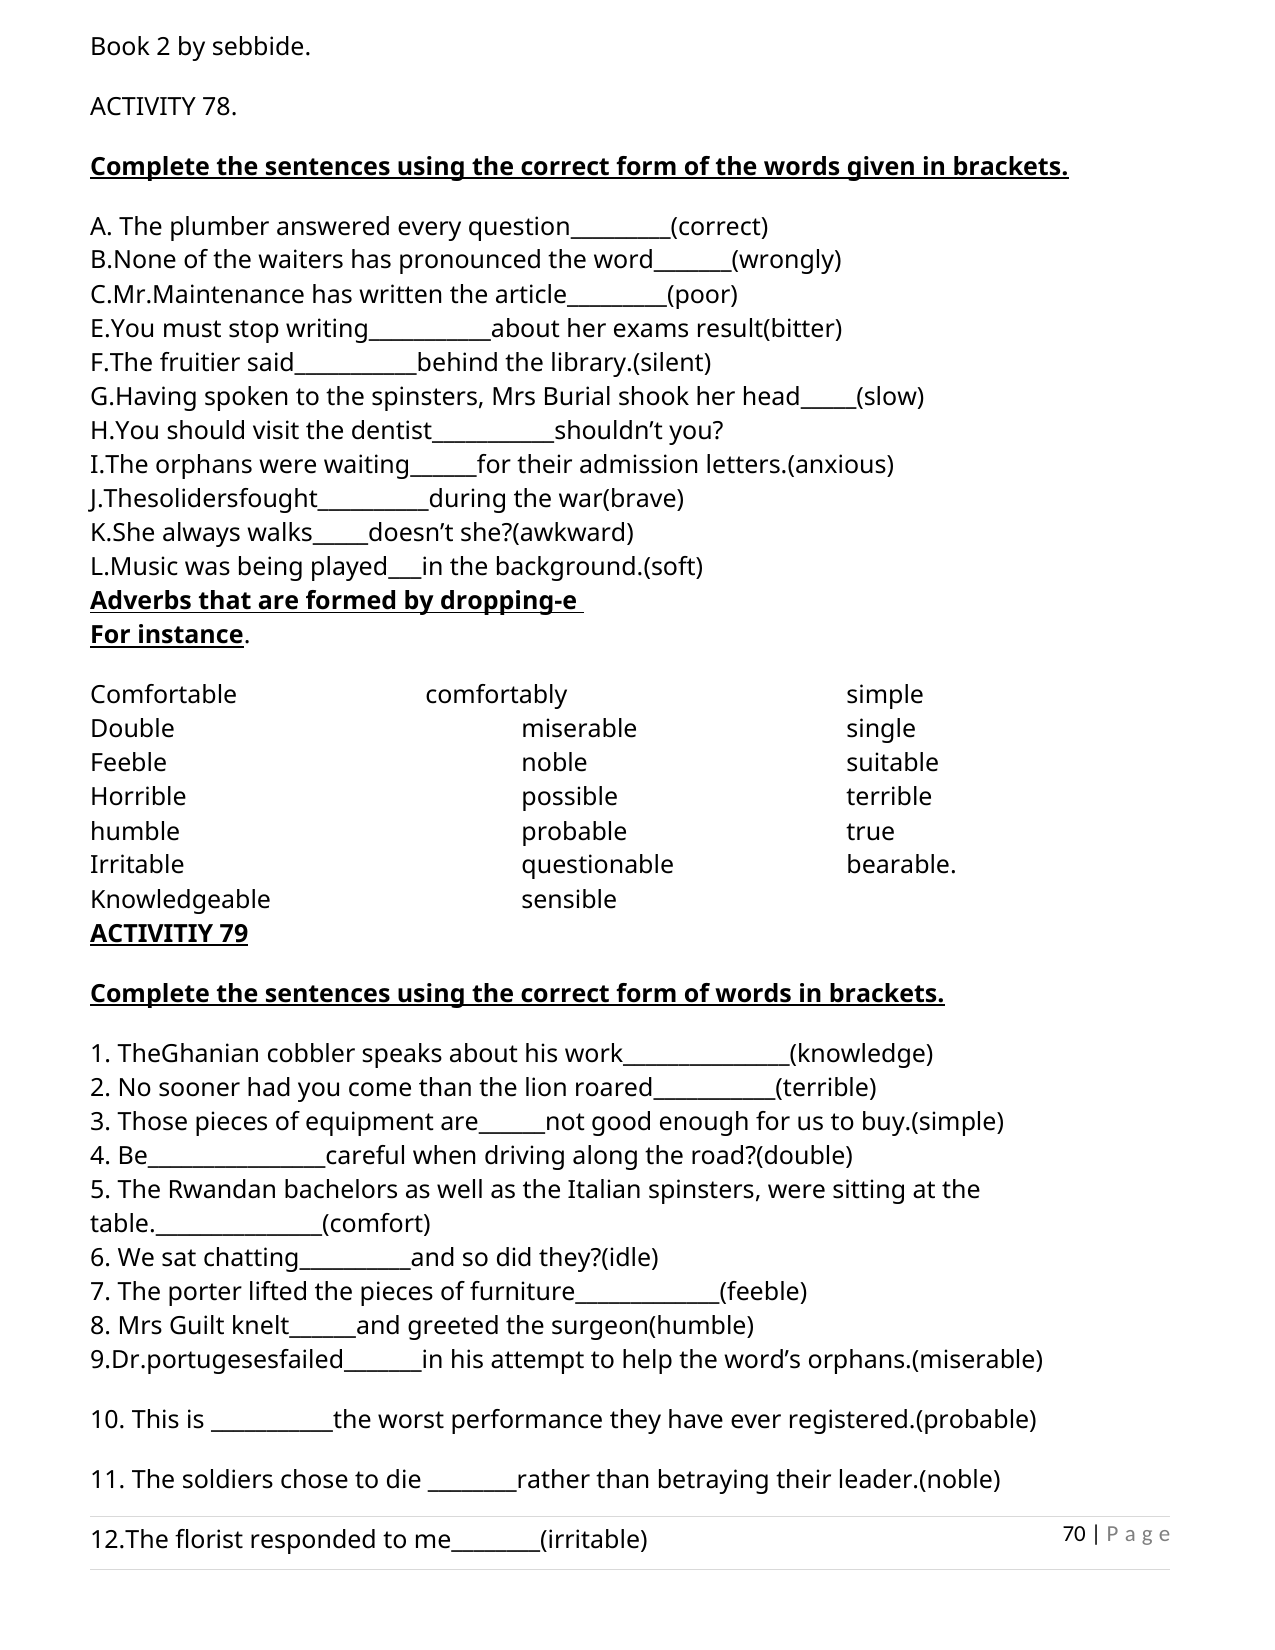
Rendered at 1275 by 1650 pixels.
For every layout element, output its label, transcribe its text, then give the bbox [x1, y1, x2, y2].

text 1. TheGhanian cobbler speaks about his work_______________(knowledge) [90, 1035, 1170, 1069]
text 11. The soldiers chose to die ________rather than betraying their leader.(noble) [90, 1462, 1170, 1496]
text F.The fruitier said___________behind the library.(silent) [90, 344, 1170, 378]
text L.Music was being played___in the background.(soft) [90, 549, 1170, 583]
text Adverbs that are formed by dropping-e [90, 583, 1170, 617]
text Double miserable single [90, 711, 1170, 745]
text 6. We sat chatting__________and so did they?(idle) [90, 1240, 1170, 1274]
text Irritable questionable bearable. [90, 847, 1170, 881]
text Knowledgeable sensible [90, 881, 1170, 915]
text J.Thesolidersfought__________during the war(brave) [90, 481, 1170, 515]
text 10. This is ___________the worst performance they have ever registered.(probable) [90, 1402, 1170, 1436]
text Book 2 by sebbide. [90, 28, 1170, 62]
text A. The plumber answered every question_________(correct) [90, 208, 1170, 242]
text 9.Dr.portugesesfailed_______in his attempt to help the word’s orphans.(miserable) [90, 1342, 1170, 1376]
text 2. No sooner had you come than the lion roared___________(terrible) [90, 1069, 1170, 1103]
text 3. Those pieces of equipment are______not good enough for us to buy.(simple) [90, 1103, 1170, 1137]
text 7. The porter lifted the pieces of furniture_____________(feeble) [90, 1274, 1170, 1308]
text B.None of the waiters has pronounced the word_______(wrongly) [90, 242, 1170, 276]
text E.You must stop writing___________about her exams result(bitter) [90, 310, 1170, 344]
text Comfortable comfortably simple [90, 677, 1170, 711]
text For instance. [90, 617, 1170, 651]
text 5. The Rwandan bachelors as well as the Italian spinsters, were sitting at the table._______________(comfort) [90, 1172, 1170, 1240]
text K.She always walks_____doesn’t she?(awkward) [90, 515, 1170, 549]
text Horrible possible terrible [90, 779, 1170, 813]
text C.Mr.Maintenance has written the article_________(poor) [90, 276, 1170, 310]
text Complete the sentences using the correct form of words in brackets. [90, 975, 1170, 1009]
text I.The orphans were waiting______for their admission letters.(anxious) [90, 447, 1170, 481]
text 4. Be________________careful when driving along the road?(double) [90, 1137, 1170, 1172]
text H.You should visit the dentist___________shouldn’t you? [90, 412, 1170, 447]
text Complete the sentences using the correct form of the words given in brackets. [90, 148, 1170, 182]
text ACTIVITY 78. [90, 88, 1170, 122]
text humble probable true [90, 813, 1170, 847]
text G.Having spoken to the spinsters, Mrs Burial shook her head_____(slow) [90, 378, 1170, 412]
text 8. Mrs Guilt knelt______and greeted the surgeon(humble) [90, 1308, 1170, 1342]
text 12.The florist responded to me________(irritable) [90, 1522, 1170, 1556]
text ACTIVITIY 79 [90, 915, 1170, 949]
text Feeble noble suitable [90, 745, 1170, 779]
